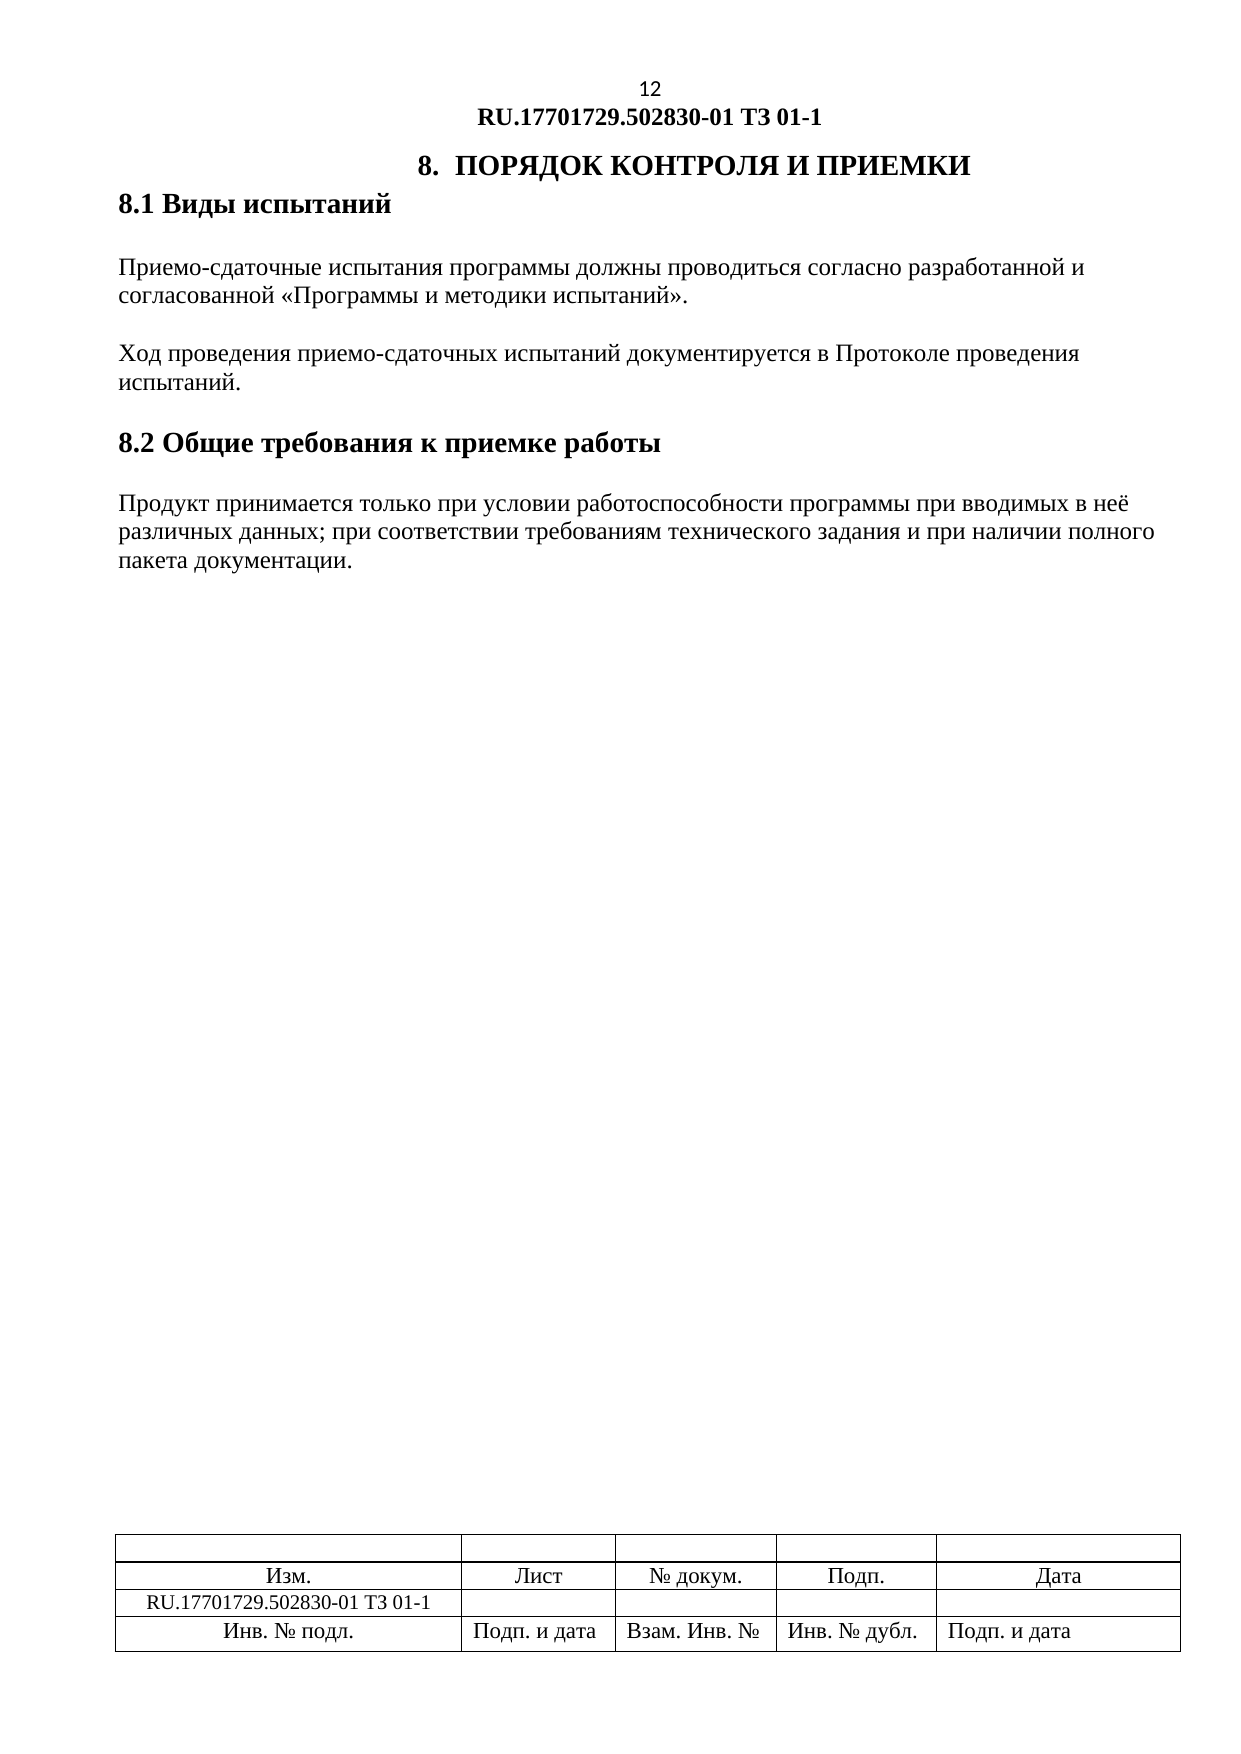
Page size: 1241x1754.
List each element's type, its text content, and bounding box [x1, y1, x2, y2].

text 8.1 Виды испытаний [118, 186, 1181, 220]
text Приемо-сдаточные испытания программы должны проводиться согласно разработанной и согласованной «Программы и методики испытаний». [118, 252, 1181, 309]
text 8.2 Общие требования к приемке работы [118, 425, 1181, 458]
subtitle ПОРЯДОК КОНТРОЛЯ И ПРИЕМКИ [207, 148, 1181, 181]
text Ход проведения приемо-сдаточных испытаний документируется в Протоколе проведения испытаний. [118, 338, 1181, 396]
text Продукт принимается только при условии работоспособности программы при вводимых в неё различных данных; при соответствии требованиям технического задания и при наличии полного пакета документации. [118, 488, 1181, 574]
